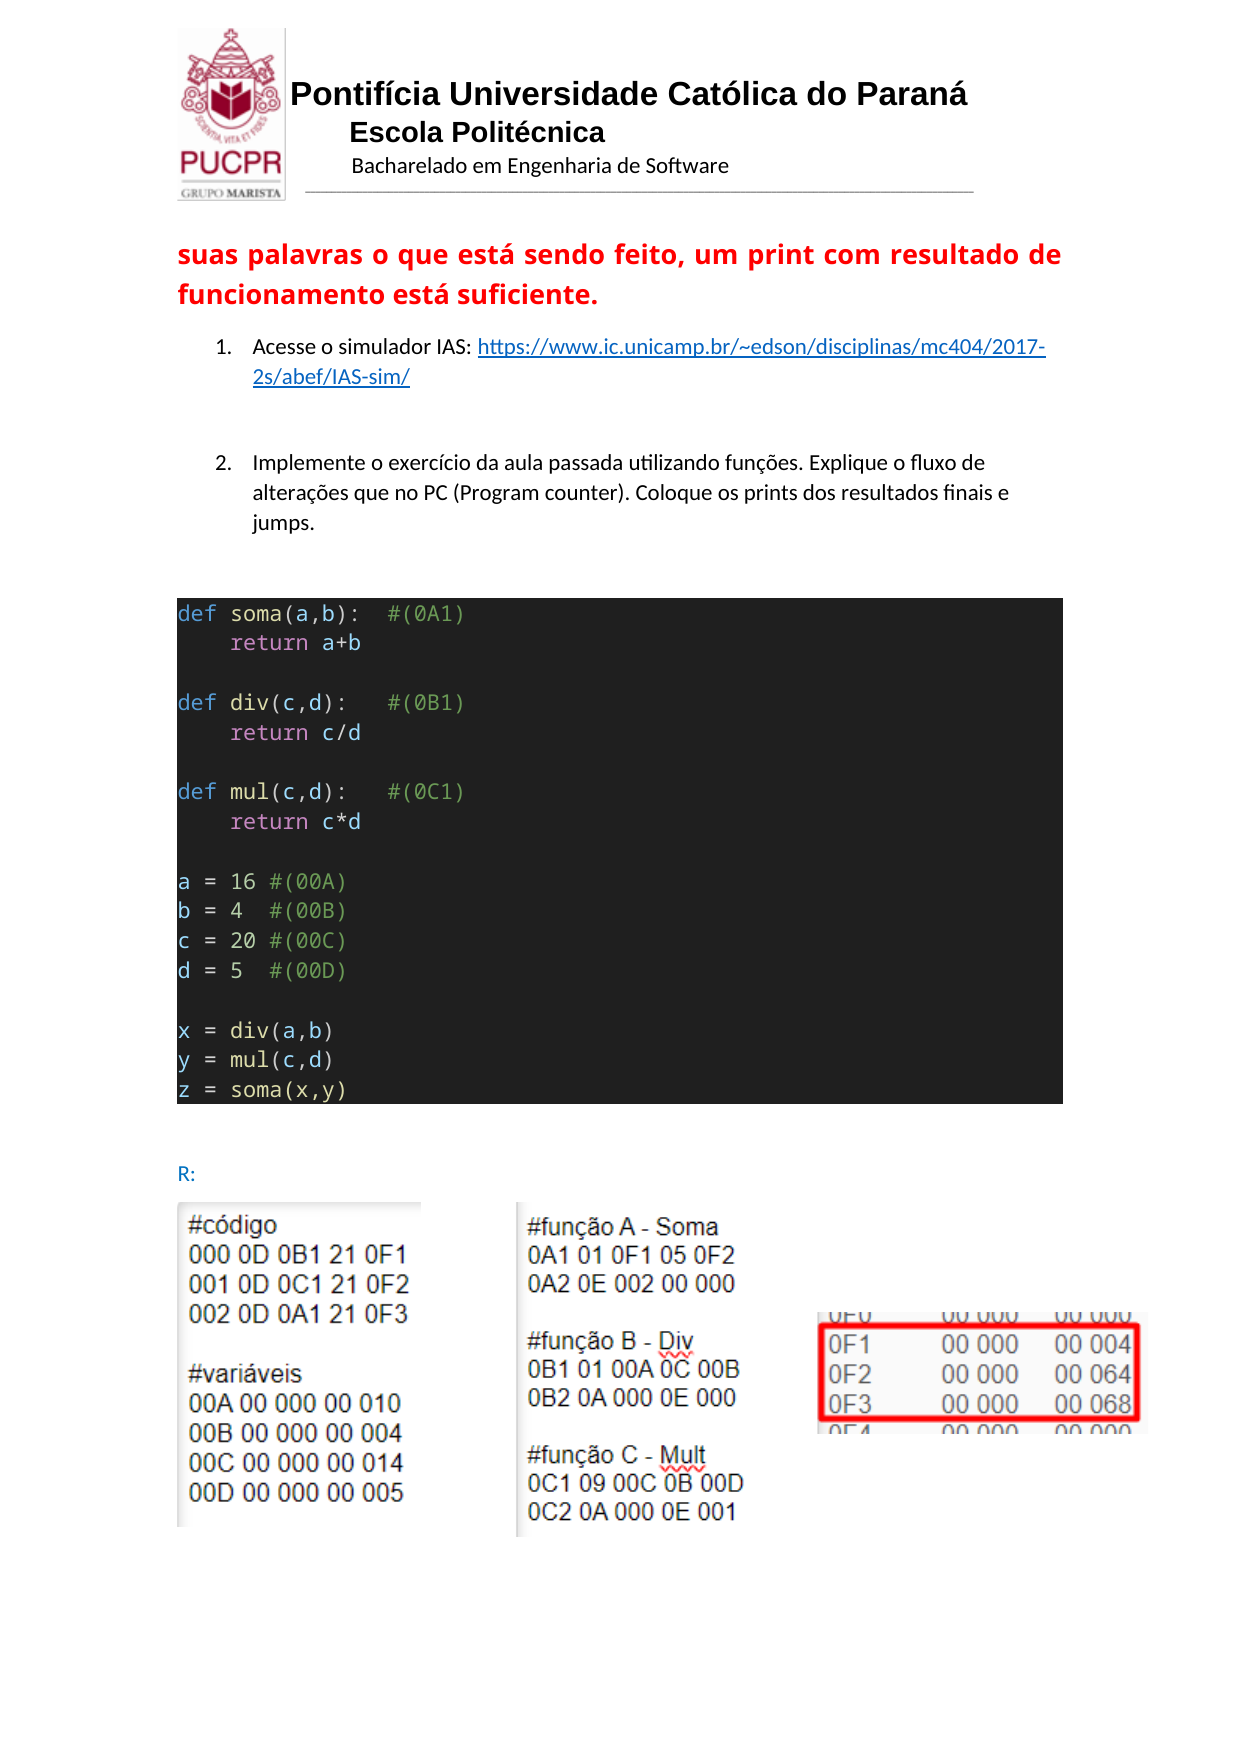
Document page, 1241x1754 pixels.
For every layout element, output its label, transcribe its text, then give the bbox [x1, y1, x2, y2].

picture [177, 28, 287, 202]
text return c/d [177, 717, 1063, 747]
text d = 5 #(00D) [177, 955, 1063, 985]
list Implemente o exercício da aula passada utilizando funções. Explique o fluxo de alterações que no PC (Program counter). Coloque os prints dos resultados finais e jumps. [215, 448, 1063, 536]
picture [177, 1202, 421, 1527]
text z = soma(x,y) [177, 1074, 1063, 1104]
text def mul(c,d): #(0C1) [177, 776, 1063, 806]
list Acesse o simulador IAS: https://www.ic.unicamp.br/~edson/disciplinas/mc404/2017-2s/abef/IAS-sim/ [215, 332, 1063, 390]
picture [512, 1202, 774, 1537]
text R: [177, 1159, 1063, 1187]
text y = mul(c,d) [177, 1044, 1063, 1074]
text return a+b [177, 627, 1063, 657]
text x = div(a,b) [177, 1015, 1063, 1044]
text def div(c,d): #(0B1) [177, 687, 1063, 717]
text b = 4 #(00B) [177, 896, 1063, 925]
picture [813, 1312, 1149, 1434]
text a = 16 #(00A) [177, 866, 1063, 896]
text c = 20 #(00C) [177, 925, 1063, 955]
text def soma(a,b): #(0A1) [177, 598, 1063, 627]
text return c*d [177, 806, 1063, 836]
